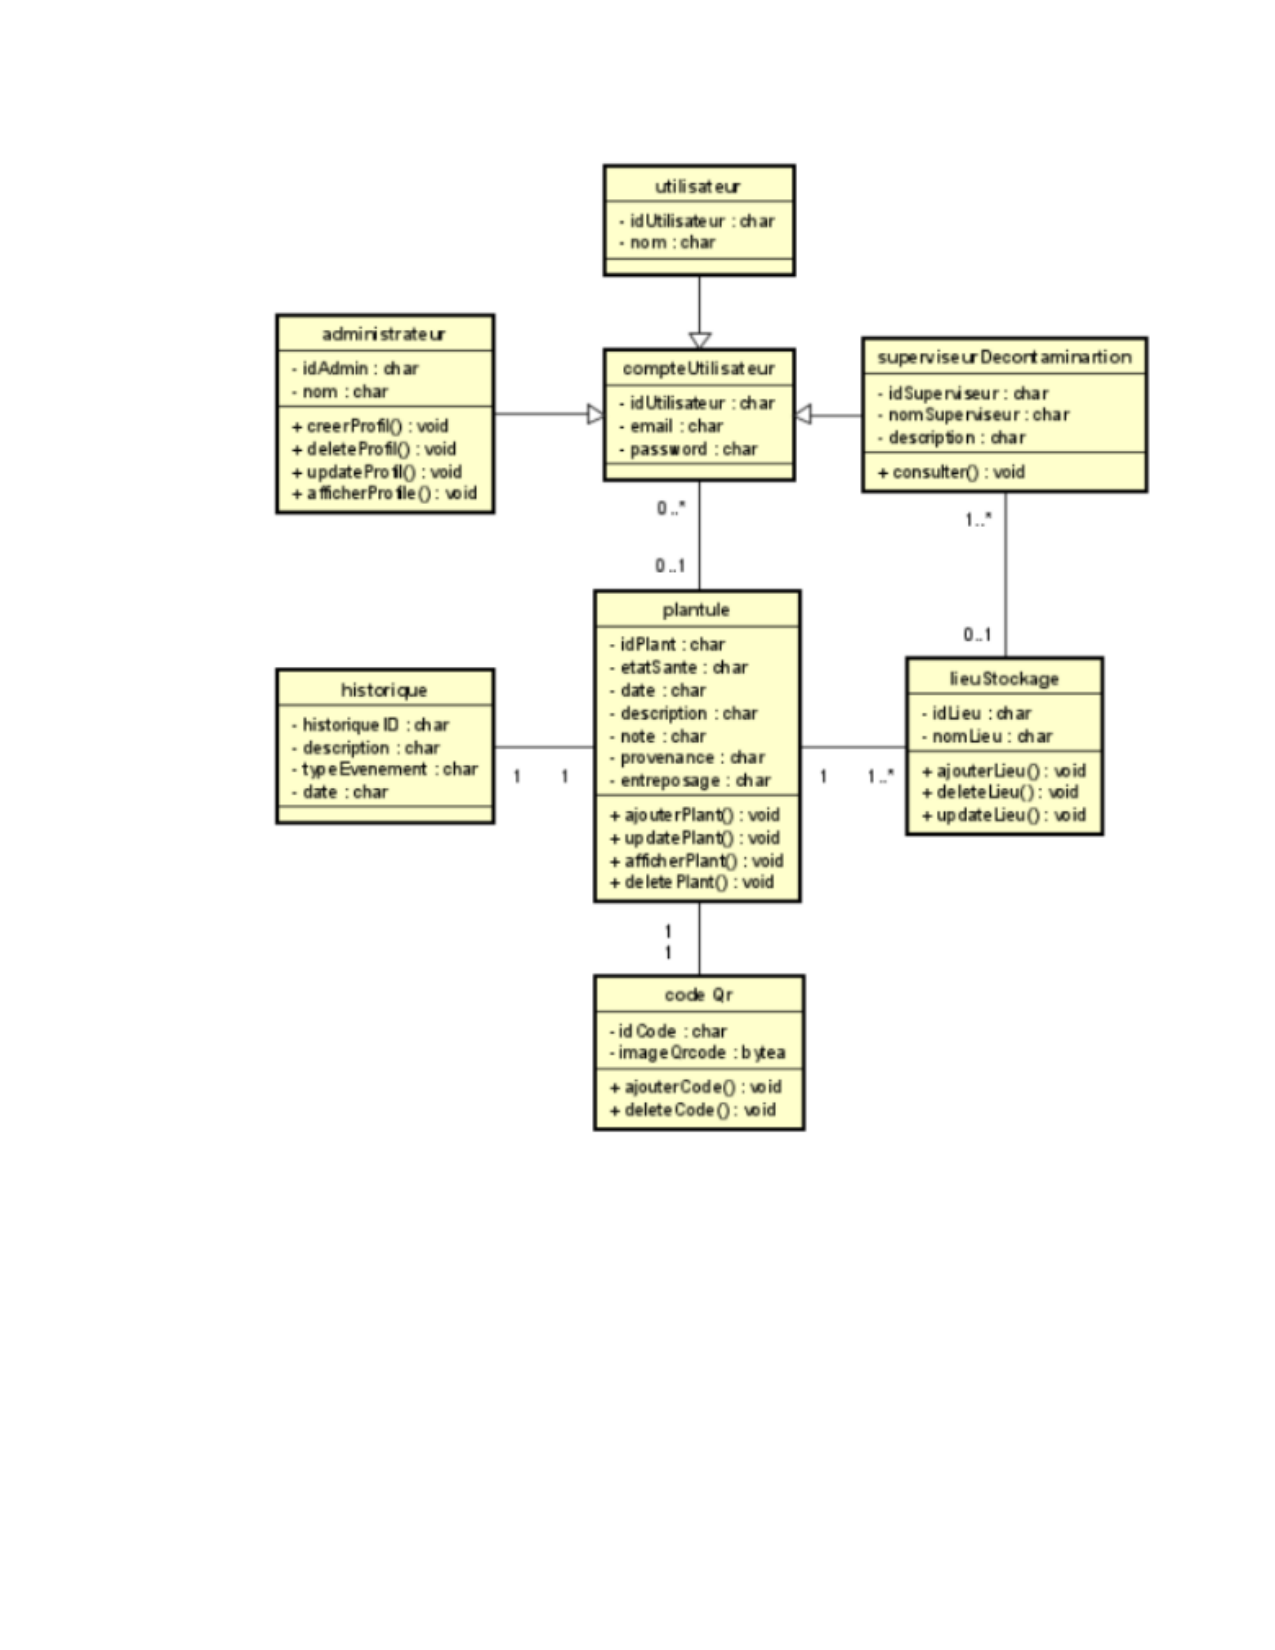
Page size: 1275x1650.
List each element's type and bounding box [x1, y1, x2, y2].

picture [150, 150, 1248, 1160]
